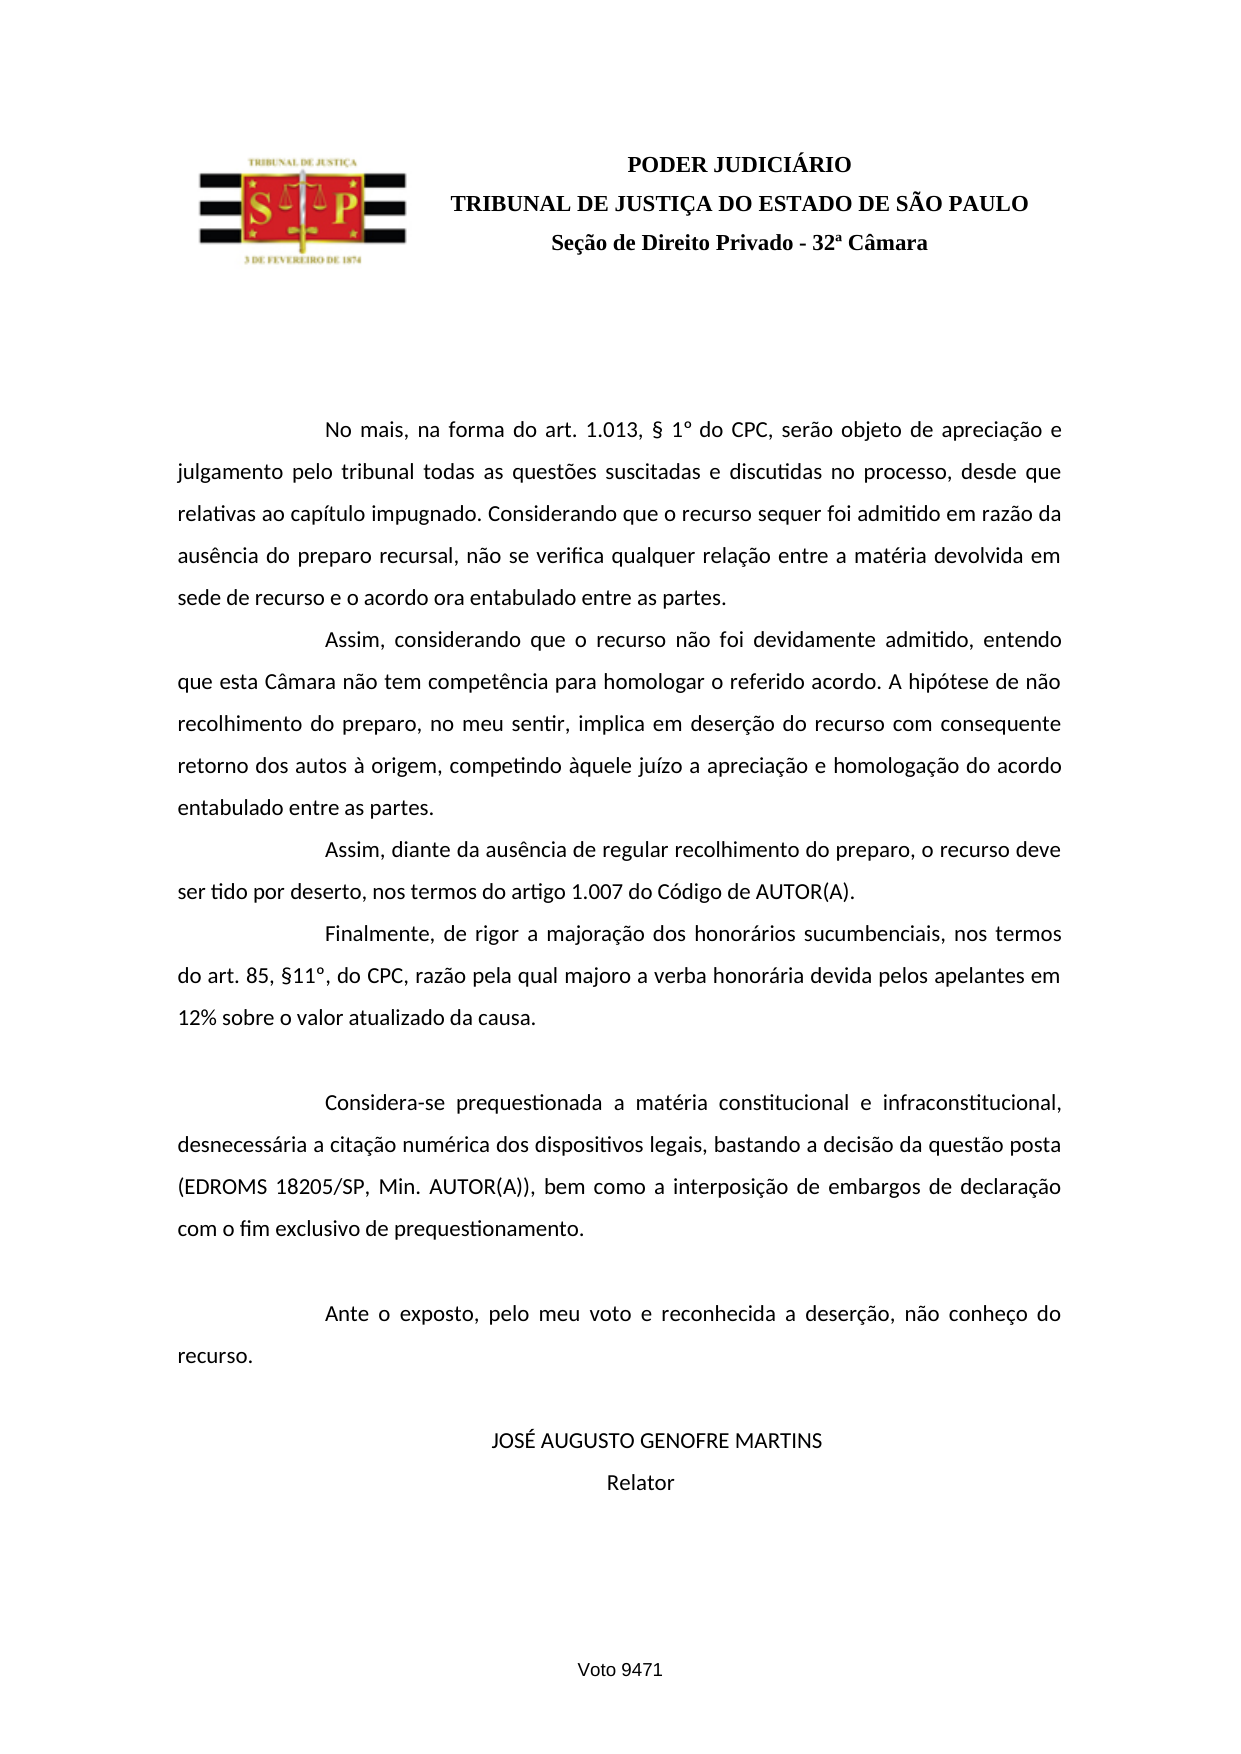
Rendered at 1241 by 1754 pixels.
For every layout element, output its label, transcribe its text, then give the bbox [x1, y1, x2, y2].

picture [185, 144, 421, 279]
text Relator [177, 1468, 1063, 1496]
text Finalmente, de rigor a majoração dos honorários sucumbenciais, nos termos do art. 85, §11º, do CPC, razão pela qual majoro a verba honorária devida pelos apelantes em 12% sobre o valor atualizado da causa. [177, 919, 1063, 1031]
text Ante o exposto, pelo meu voto e reconhecida a deserção, não conheço do recurso. [177, 1299, 1063, 1369]
text Considera-se prequestionada a matéria constitucional e infraconstitucional, desnecessária a citação numérica dos dispositivos legais, bastando a decisão da questão posta (EDROMS 18205/SP, Min. AUTOR(A)), bem como a interposição de embargos de declaração com o fim exclusivo de prequestionamento. [177, 1088, 1063, 1242]
text JOSÉ AUGUSTO GENOFRE MARTINS [177, 1426, 1063, 1454]
text Assim, considerando que o recurso não foi devidamente admitido, entendo que esta Câmara não tem competência para homologar o referido acordo. A hipótese de não recolhimento do preparo, no meu sentir, implica em deserção do recurso com consequente retorno dos autos à origem, competindo àquele juízo a apreciação e homologação do acordo entabulado entre as partes. [177, 625, 1063, 821]
text Assim, diante da ausência de regular recolhimento do preparo, o recurso deve ser tido por deserto, nos termos do artigo 1.007 do Código de AUTOR(A). [177, 835, 1063, 905]
text No mais, na forma do art. 1.013, § 1º do CPC, serão objeto de apreciação e julgamento pelo tribunal todas as questões suscitadas e discutidas no processo, desde que relativas ao capítulo impugnado. Considerando que o recurso sequer foi admitido em razão da ausência do preparo recursal, não se verifica qualquer relação entre a matéria devolvida em sede de recurso e o acordo ora entabulado entre as partes. [177, 415, 1063, 611]
